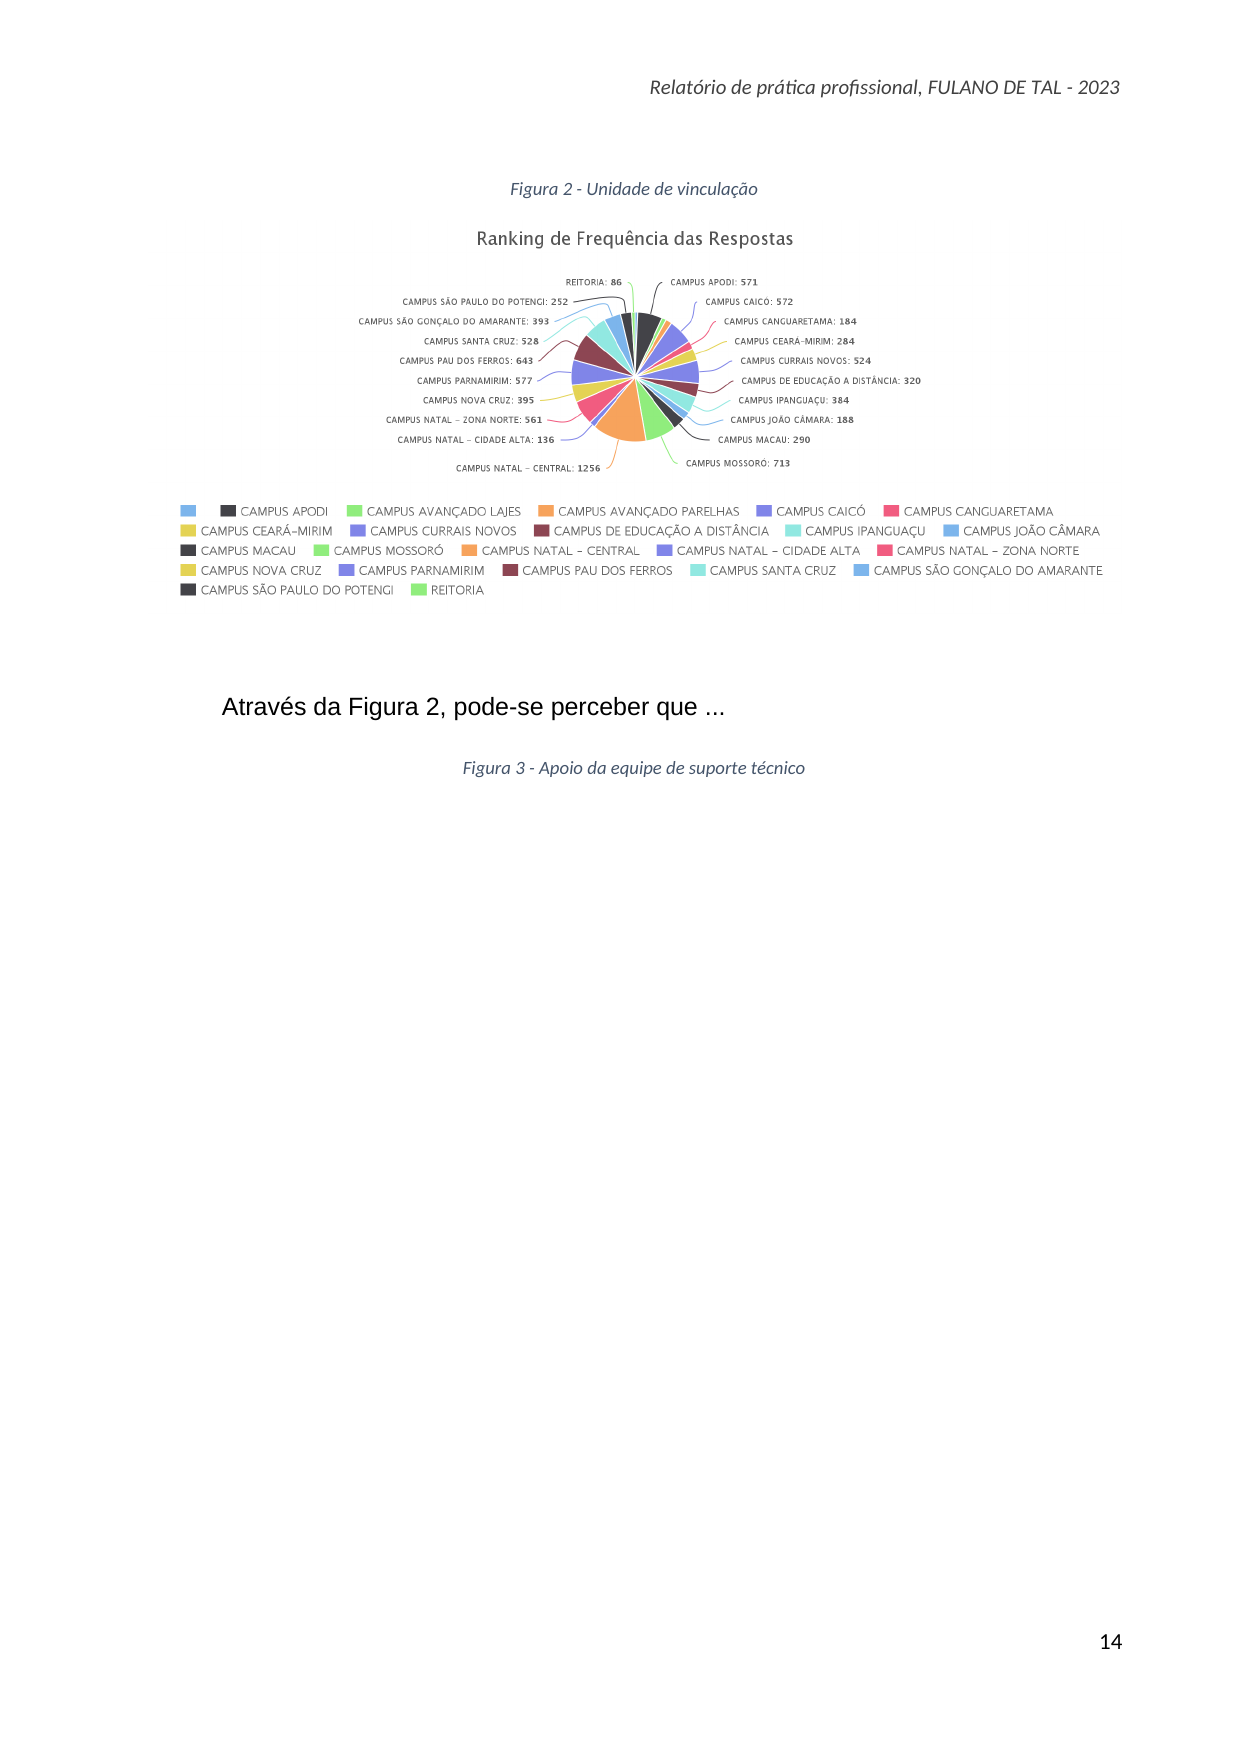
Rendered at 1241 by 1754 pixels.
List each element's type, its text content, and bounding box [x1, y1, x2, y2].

picture [148, 220, 1122, 614]
text Através da Figura 2, pode-se perceber que ... [148, 692, 1122, 721]
